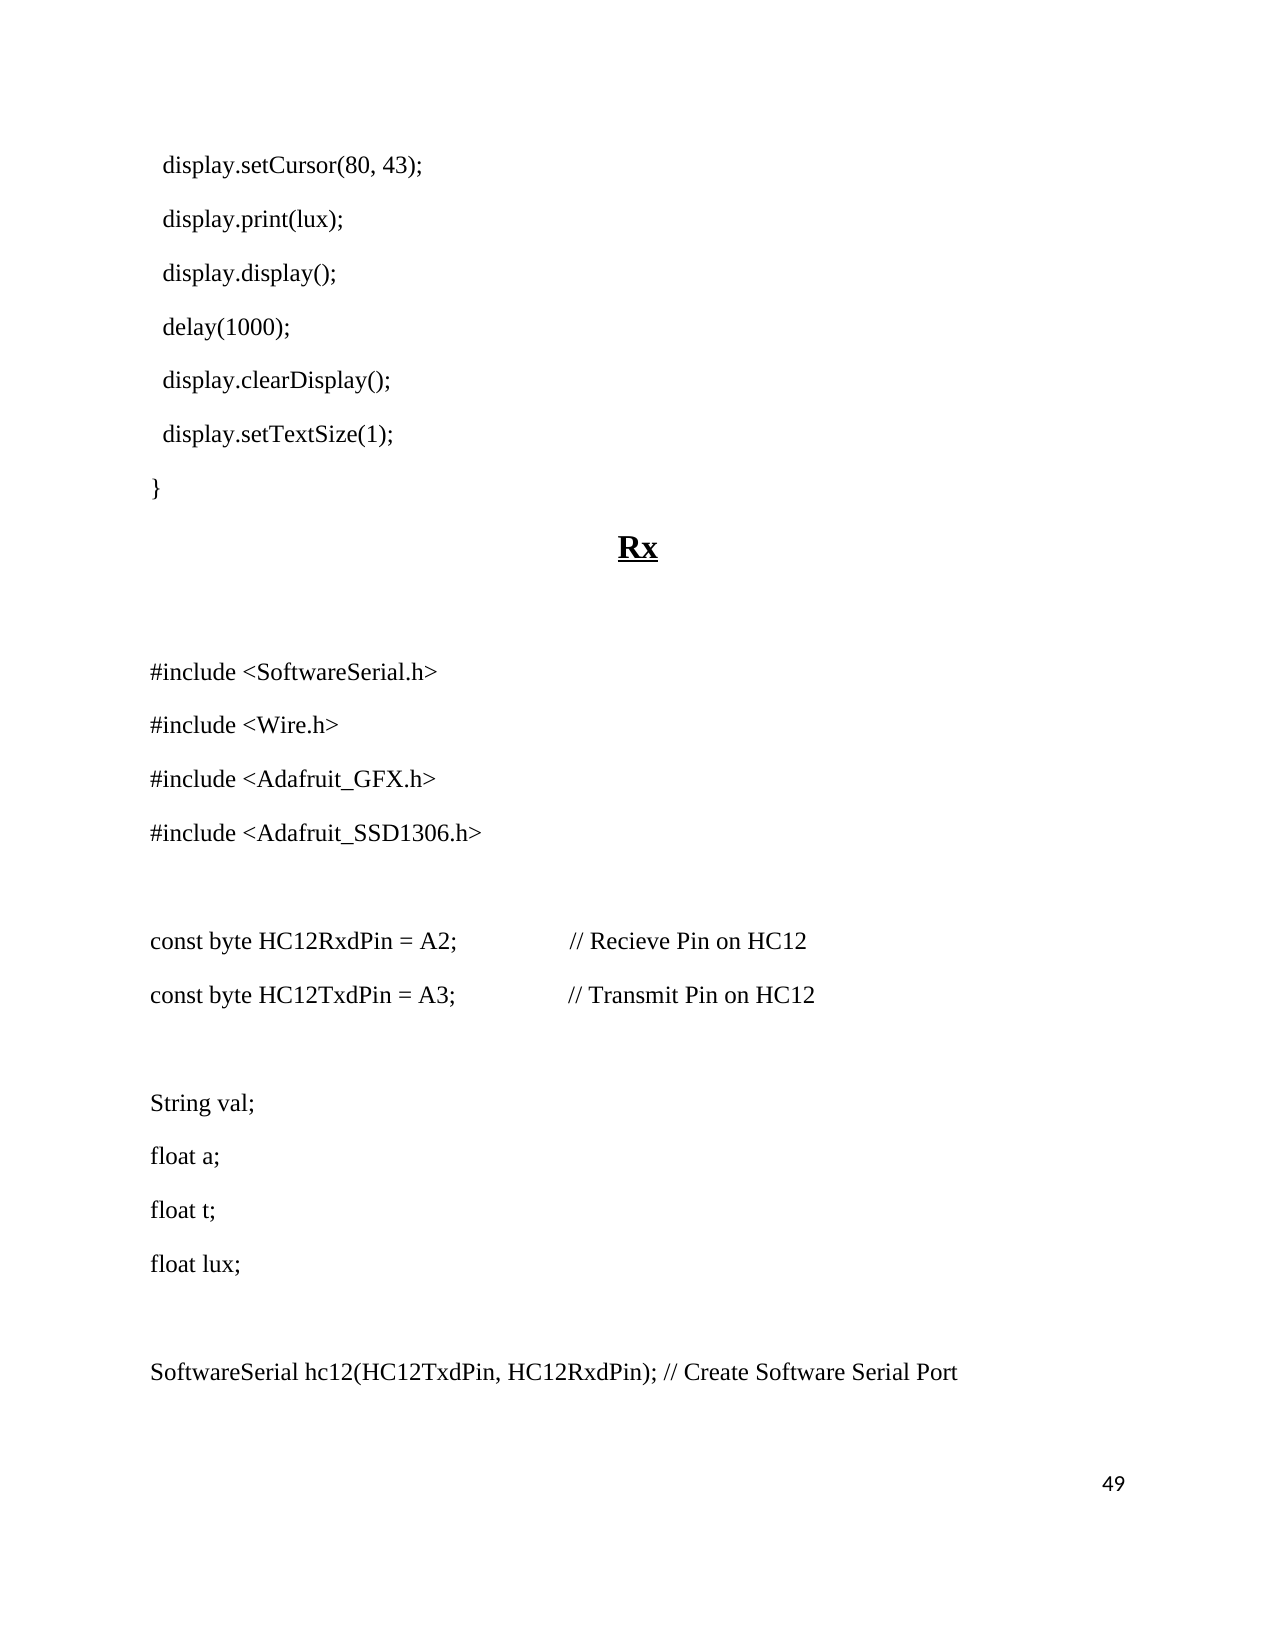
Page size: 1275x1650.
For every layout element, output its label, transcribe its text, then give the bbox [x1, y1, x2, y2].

text #include <SoftwareSerial.h> [150, 657, 1125, 686]
text } [150, 473, 1125, 502]
text delay(1000); [150, 312, 1125, 340]
text #include <Adafruit_SSD1306.h> [150, 818, 1125, 847]
text display.clearDisplay(); [150, 365, 1125, 394]
text float lux; [150, 1249, 1125, 1278]
text display.setTextSize(1); [150, 419, 1125, 448]
text const byte HC12TxdPin = A3; // Transmit Pin on HC12 [150, 980, 1125, 1009]
text const byte HC12RxdPin = A2; // Recieve Pin on HC12 [150, 926, 1125, 955]
text Rx [150, 527, 1125, 565]
text #include <Adafruit_GFX.h> [150, 764, 1125, 793]
text display.setCursor(80, 43); [150, 150, 1125, 179]
text display.display(); [150, 258, 1125, 286]
text float a; [150, 1141, 1125, 1170]
text SoftwareSerial hc12(HC12TxdPin, HC12RxdPin); // Create Software Serial Port [150, 1357, 1125, 1386]
text #include <Wire.h> [150, 711, 1125, 739]
text String val; [150, 1088, 1125, 1116]
text display.print(lux); [150, 204, 1125, 233]
text float t; [150, 1195, 1125, 1224]
